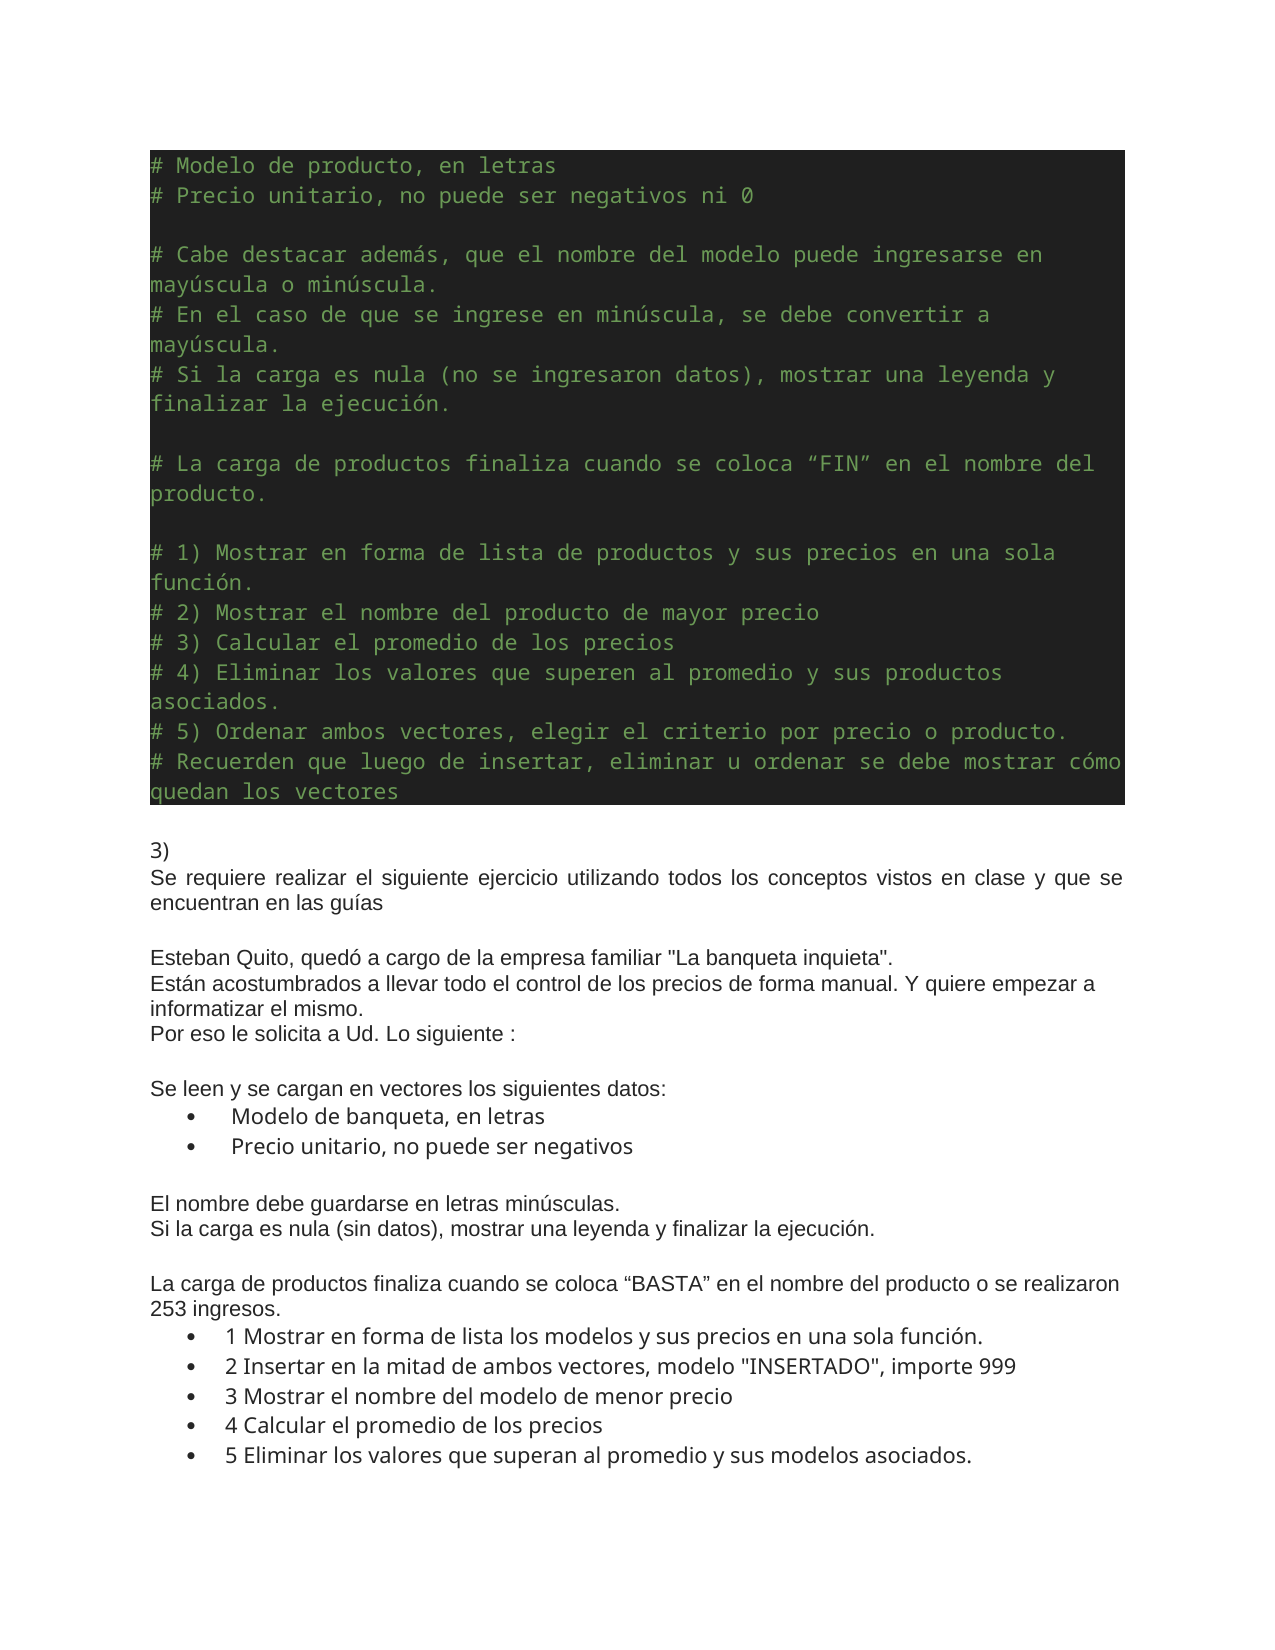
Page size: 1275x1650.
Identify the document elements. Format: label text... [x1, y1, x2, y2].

text Se leen y se cargan en vectores los siguientes datos: [150, 1076, 1125, 1101]
text # En el caso de que se ingrese en minúscula, se debe convertir a mayúscula. [150, 299, 1125, 358]
text # Modelo de producto, en letras [150, 150, 1125, 180]
text # Recuerden que luego de insertar, eliminar u ordenar se debe mostrar cómo quedan los vectores [150, 746, 1125, 805]
text # La carga de productos finaliza cuando se coloca “FIN” en el nombre del producto. [150, 448, 1125, 507]
list Modelo de banqueta, en letras [187, 1101, 1125, 1131]
text La carga de productos finaliza cuando se coloca “BASTA” en el nombre del producto o se realizaron 253 ingresos. [150, 1271, 1125, 1321]
text Se requiere realizar el siguiente ejercicio utilizando todos los conceptos vistos en clase y que se encuentran en las guías [150, 865, 1125, 915]
text El nombre debe guardarse en letras minúsculas. [150, 1190, 1125, 1216]
text # Si la carga es nula (no se ingresaron datos), mostrar una leyenda y finalizar la ejecución. [150, 358, 1125, 418]
text # 1) Mostrar en forma de lista de productos y sus precios en una sola función. [150, 537, 1125, 597]
list Precio unitario, no puede ser negativos [187, 1131, 1125, 1161]
text # Cabe destacar además, que el nombre del modelo puede ingresarse en mayúscula o minúscula. [150, 239, 1125, 299]
list 1 Mostrar en forma de lista los modelos y sus precios en una sola función. [187, 1321, 1125, 1351]
text Están acostumbrados a llevar todo el control de los precios de forma manual. Y quiere empezar a informatizar el mismo. [150, 970, 1125, 1021]
list 2 Insertar en la mitad de ambos vectores, modelo "INSERTADO", importe 999 [187, 1351, 1125, 1381]
list 3 Mostrar el nombre del modelo de menor precio [187, 1381, 1125, 1410]
text # 3) Calcular el promedio de los precios [150, 627, 1125, 656]
text # 2) Mostrar el nombre del producto de mayor precio [150, 597, 1125, 627]
list 5 Eliminar los valores que superan al promedio y sus modelos asociados. [187, 1440, 1125, 1470]
text # Precio unitario, no puede ser negativos ni 0 [150, 180, 1125, 209]
text # 5) Ordenar ambos vectores, elegir el criterio por precio o producto. [150, 716, 1125, 746]
text Por eso le solicita a Ud. Lo siguiente : [150, 1021, 1125, 1046]
text 3) [150, 835, 1125, 865]
text Esteban Quito, quedó a cargo de la empresa familiar "La banqueta inquieta". [150, 945, 1125, 970]
list 4 Calcular el promedio de los precios [187, 1410, 1125, 1440]
text # 4) Eliminar los valores que superen al promedio y sus productos asociados. [150, 656, 1125, 716]
text Si la carga es nula (sin datos), mostrar una leyenda y finalizar la ejecución. [150, 1216, 1125, 1241]
